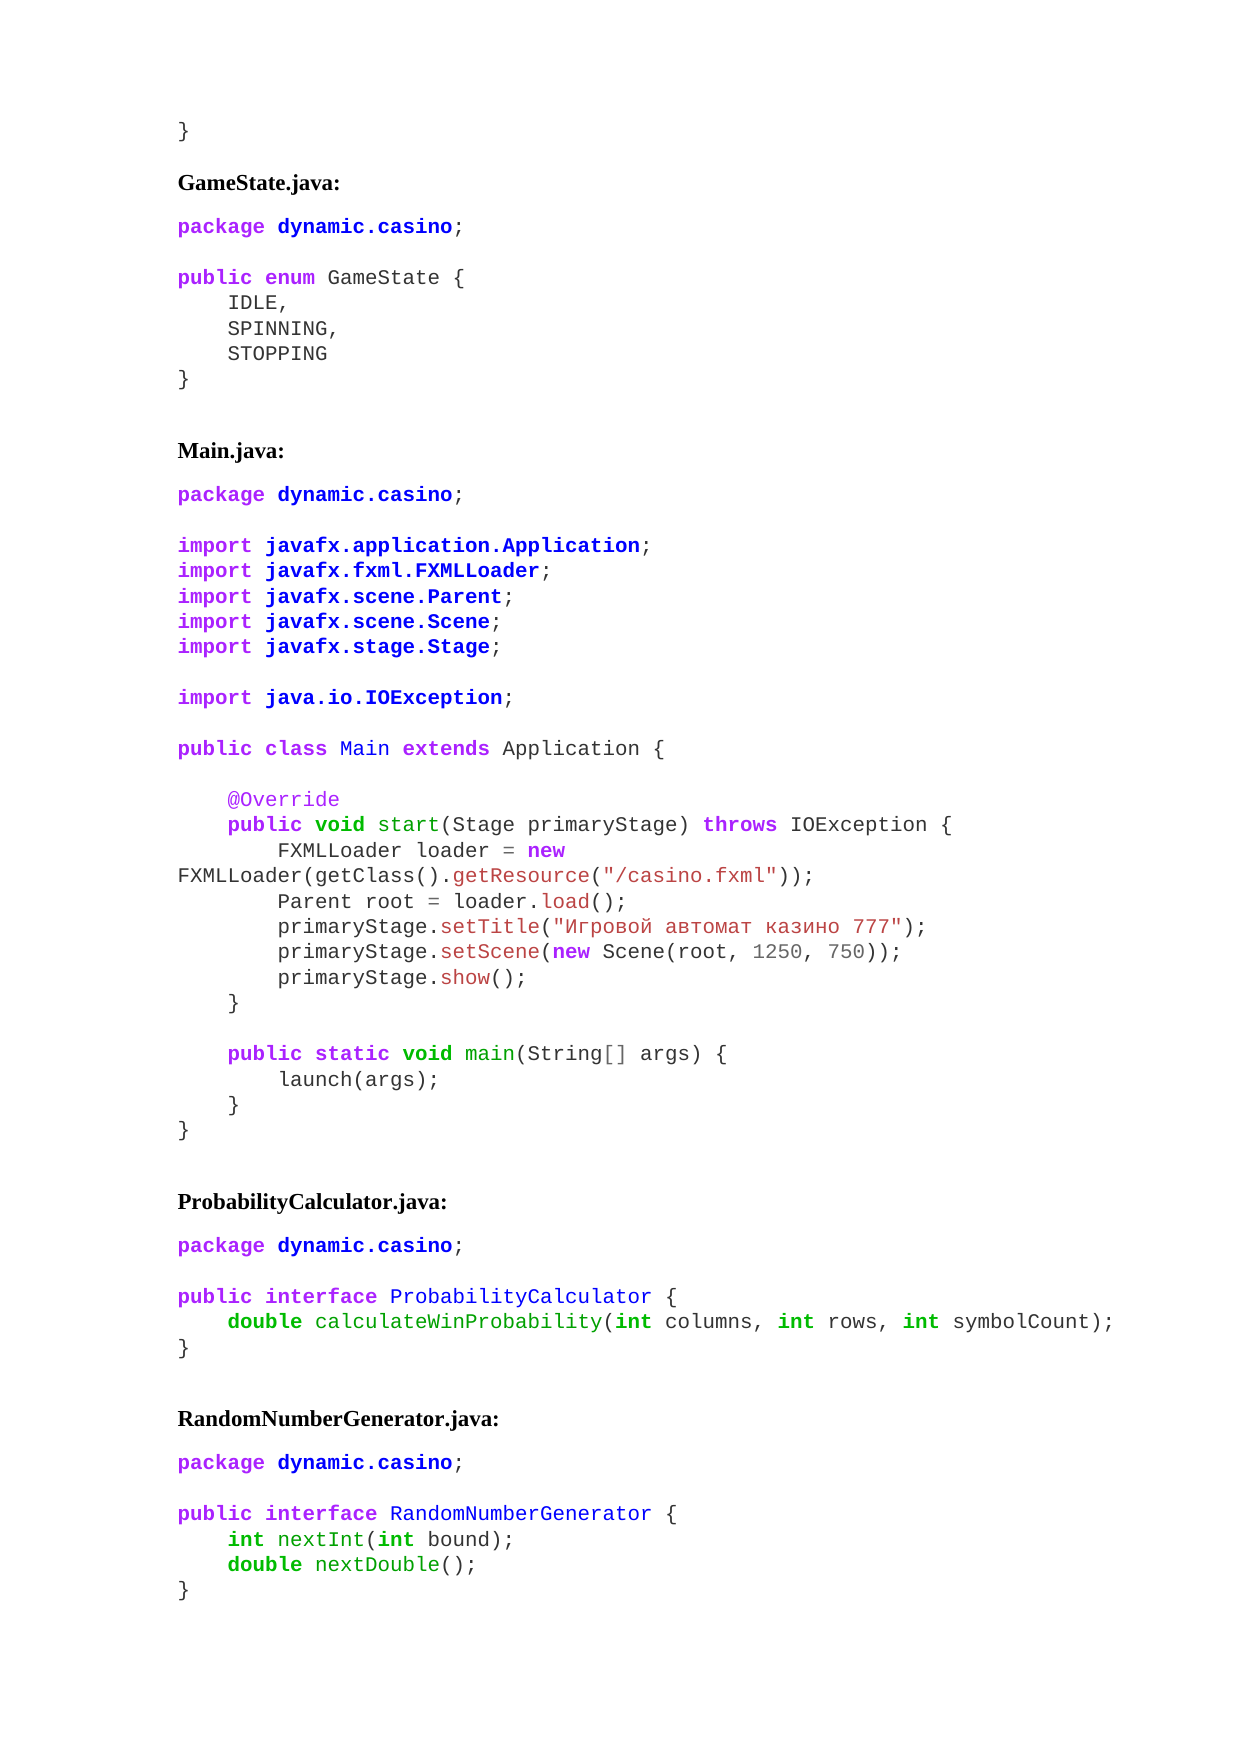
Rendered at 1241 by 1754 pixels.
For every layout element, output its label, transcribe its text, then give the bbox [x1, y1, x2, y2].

text package dynamic.casino; [177, 482, 1152, 508]
text package dynamic.casino; [177, 1233, 1152, 1259]
text public void start(Stage primaryStage) throws IOException { [177, 813, 1152, 838]
text GameState.java: [177, 169, 1152, 195]
text public class Main extends Application { [177, 736, 1152, 762]
text import javafx.fxml.FXMLLoader; [177, 558, 1152, 584]
text } [177, 1578, 1152, 1603]
text public enum GameState { [177, 265, 1152, 290]
text import javafx.application.Application; [177, 533, 1152, 558]
text STOPPING [177, 341, 1152, 367]
text Main.java: [177, 437, 1152, 463]
text public static void main(String[] args) { [177, 1041, 1152, 1067]
text int nextInt(int bound); [177, 1527, 1152, 1552]
text double calculateWinProbability(int columns, int rows, int symbolCount); [177, 1309, 1152, 1335]
text } [177, 1118, 1152, 1143]
text IDLE, [177, 290, 1152, 316]
text double nextDouble(); [177, 1552, 1152, 1578]
text @Override [177, 787, 1152, 813]
text public interface RandomNumberGenerator { [177, 1501, 1152, 1527]
text } [177, 118, 1152, 143]
text RandomNumberGenerator.java: [177, 1405, 1152, 1432]
text } [177, 367, 1152, 392]
text package dynamic.casino; [177, 1451, 1152, 1476]
text } [177, 1092, 1152, 1118]
text Parent root = loader.load(); [177, 889, 1152, 914]
text ProbabilityCalculator.java: [177, 1188, 1152, 1214]
text SPINNING, [177, 316, 1152, 341]
text public interface ProbabilityCalculator { [177, 1284, 1152, 1309]
text } [177, 1335, 1152, 1360]
text import javafx.stage.Stage; [177, 635, 1152, 660]
text } [177, 991, 1152, 1016]
text primaryStage.setScene(new Scene(root, 1250, 750)); [177, 940, 1152, 965]
text import java.io.IOException; [177, 686, 1152, 711]
text primaryStage.setTitle("Игровой автомат казино 777"); [177, 914, 1152, 940]
text import javafx.scene.Parent; [177, 584, 1152, 609]
text FXMLLoader loader = new FXMLLoader(getClass().getResource("/casino.fxml")); [177, 838, 1152, 889]
text launch(args); [177, 1067, 1152, 1092]
text primaryStage.show(); [177, 965, 1152, 991]
text package dynamic.casino; [177, 214, 1152, 239]
text import javafx.scene.Scene; [177, 609, 1152, 635]
